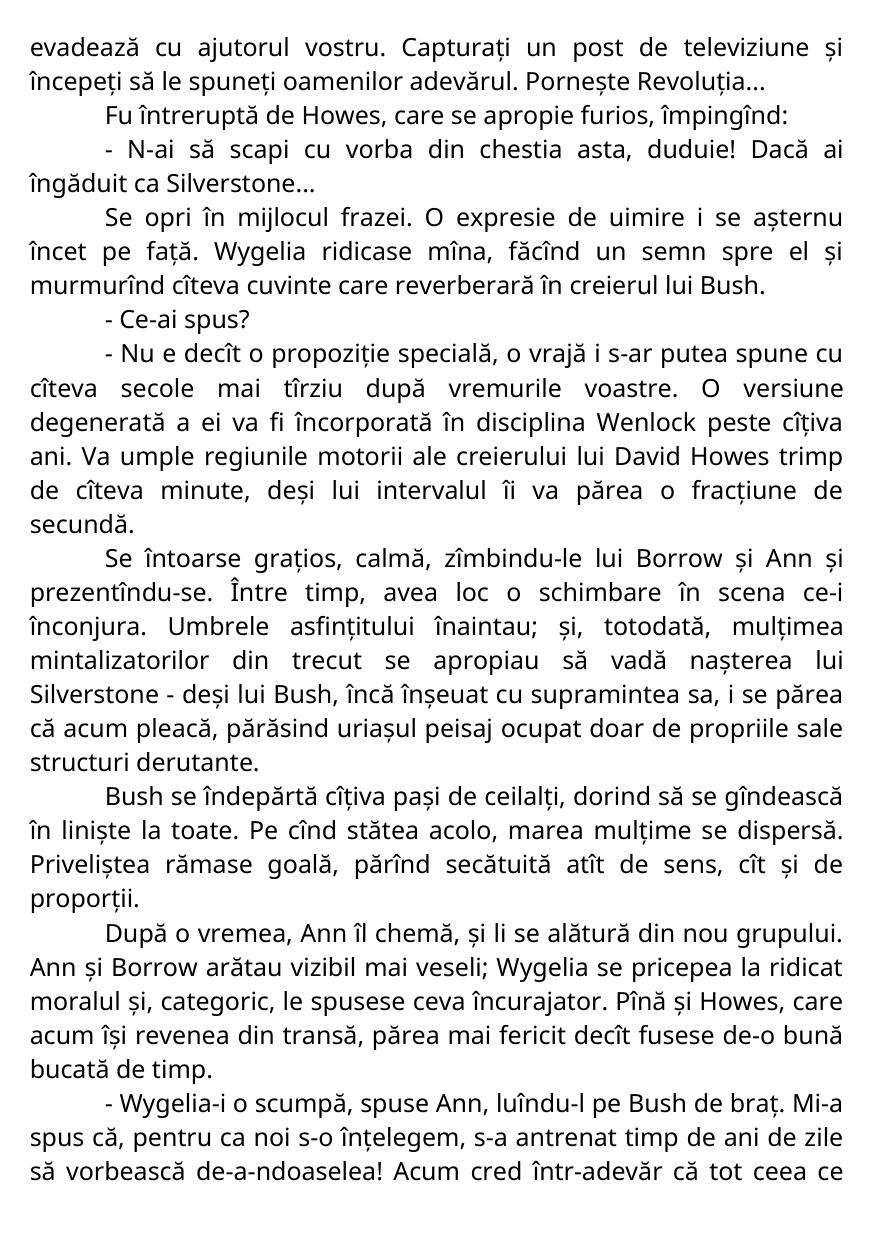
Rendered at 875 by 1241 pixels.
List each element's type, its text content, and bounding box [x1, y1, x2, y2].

text Bush se îndepărtă cîţiva paşi de ceilalţi, dorind să se gîndească în linişte la toate. Pe cînd stătea acolo, marea mulţime se dispersă. Priveliştea rămase goală, părînd secătuită atît de sens, cît şi de proporţii. [29, 779, 844, 915]
text - N-ai să scapi cu vorba din chestia asta, duduie! Dacă ai îngăduit ca Silverstone... [29, 132, 844, 200]
text Se opri în mijlocul frazei. O expresie de uimire i se aşternu încet pe faţă. Wygelia ridicase mîna, făcînd un semn spre el şi murmurînd cîteva cuvinte care reverberară în creierul lui Bush. [29, 200, 844, 302]
text Se întoarse graţios, calmă, zîmbindu-le lui Borrow şi Ann şi prezentîndu-se. Între timp, avea loc o schimbare în scena ce-i înconjura. Umbrele asfinţitului înaintau; şi, totodată, mulţimea mintalizatorilor din trecut se apropiau să vadă naşterea lui Silverstone - deşi lui Bush, încă înşeuat cu supramintea sa, i se părea că acum pleacă, părăsind uriaşul peisaj ocupat doar de propriile sale structuri derutante. [29, 541, 844, 779]
text - Ce-ai spus? [29, 302, 844, 336]
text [29, 29, 844, 98]
text - Nu e decît o propoziţie specială, o vrajă i s-ar putea spune cu cîteva secole mai tîrziu după vremurile voastre. O versiune degenerată a ei va fi încorporată în disciplina Wenlock peste cîţiva ani. Va umple regiunile motorii ale creierului lui David Howes trimp de cîteva minute, deşi lui intervalul îi va părea o fracţiune de secundă. [29, 336, 844, 541]
text După o vremea, Ann îl chemă, şi li se alătură din nou grupului. Ann şi Borrow arătau vizibil mai veseli; Wygelia se pricepea la ridicat moralul şi, categoric, le spusese ceva încurajator. Pînă şi Howes, care acum îşi revenea din transă, părea mai fericit decît fusese de-o bună bucată de timp. [29, 915, 844, 1086]
text Fu întreruptă de Howes, care se apropie furios, împingînd: [29, 98, 844, 132]
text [29, 1086, 844, 1188]
